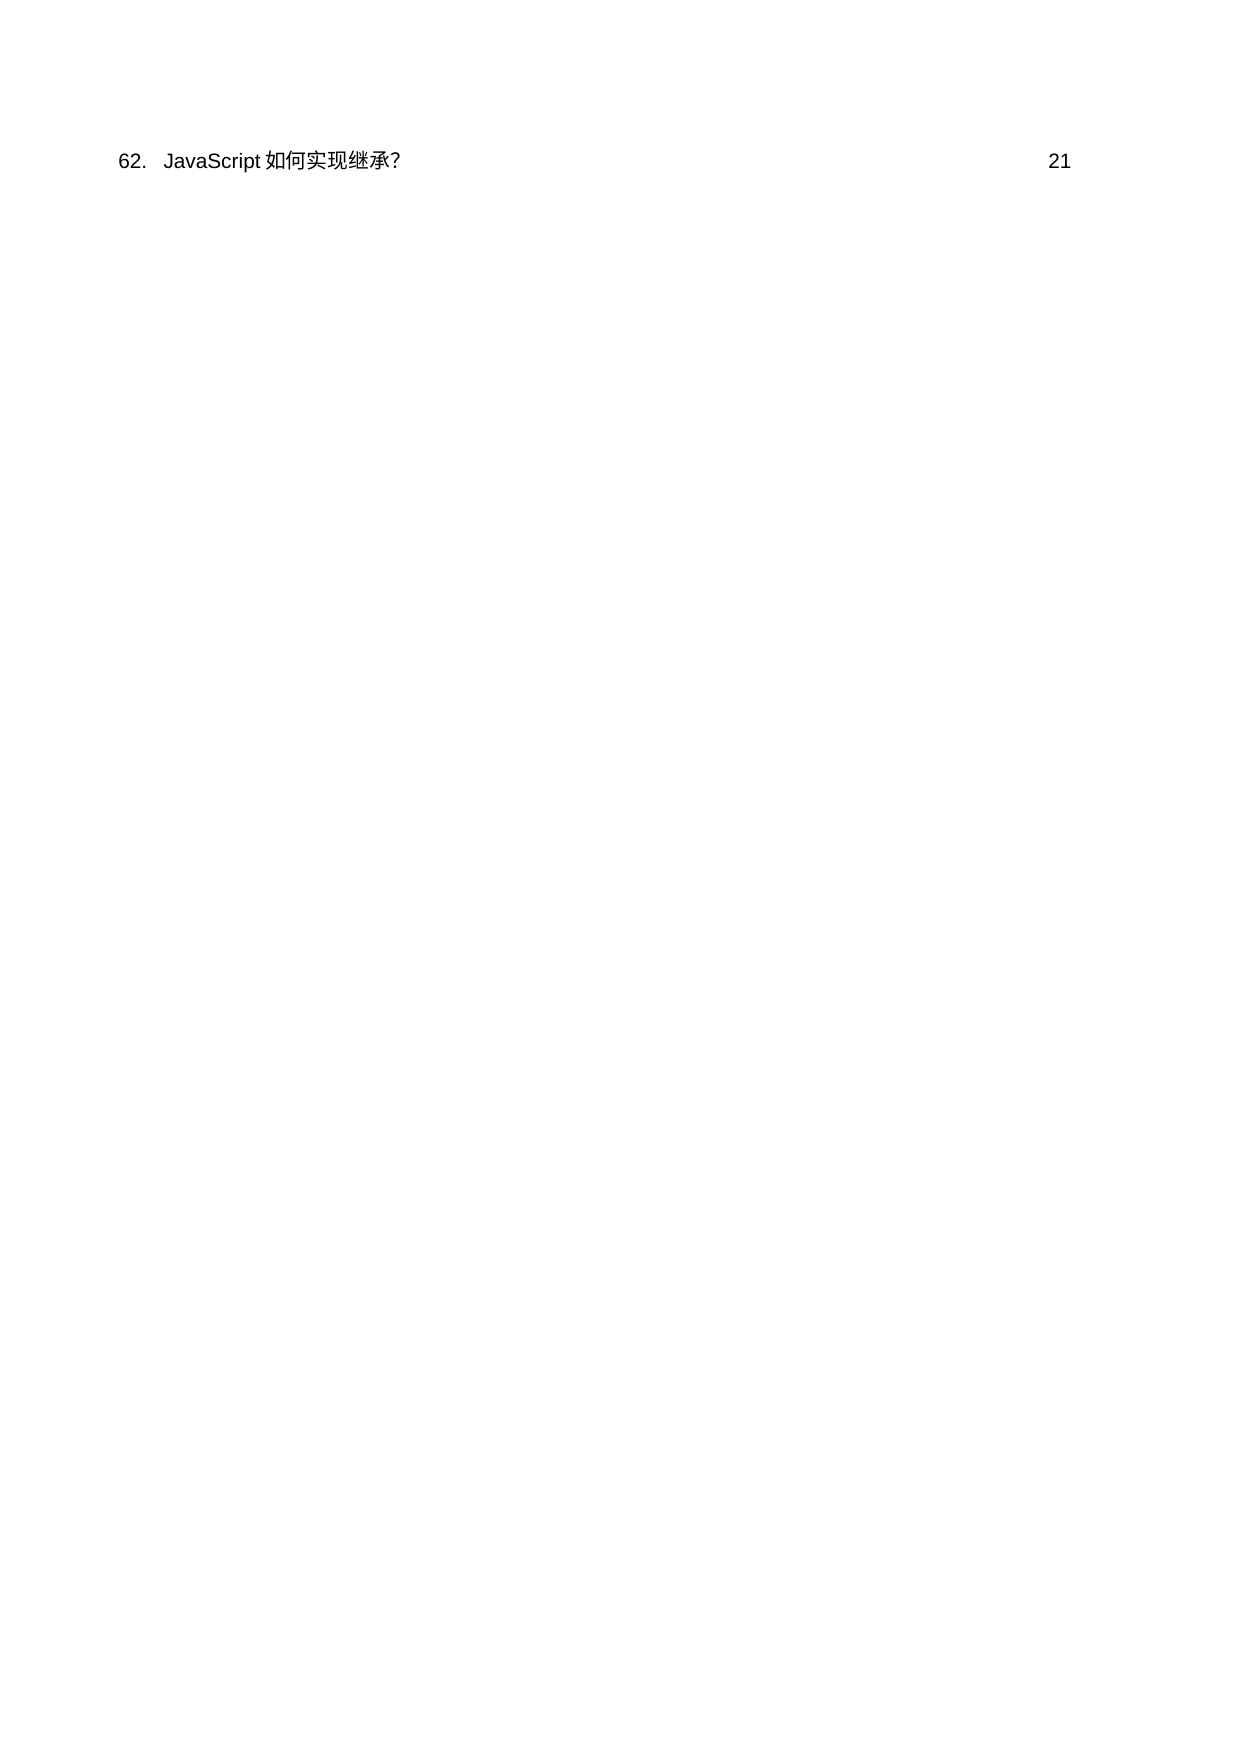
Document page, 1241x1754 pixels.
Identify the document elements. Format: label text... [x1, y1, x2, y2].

list JavaScript如何实现继承？ 21 [118, 144, 1122, 175]
